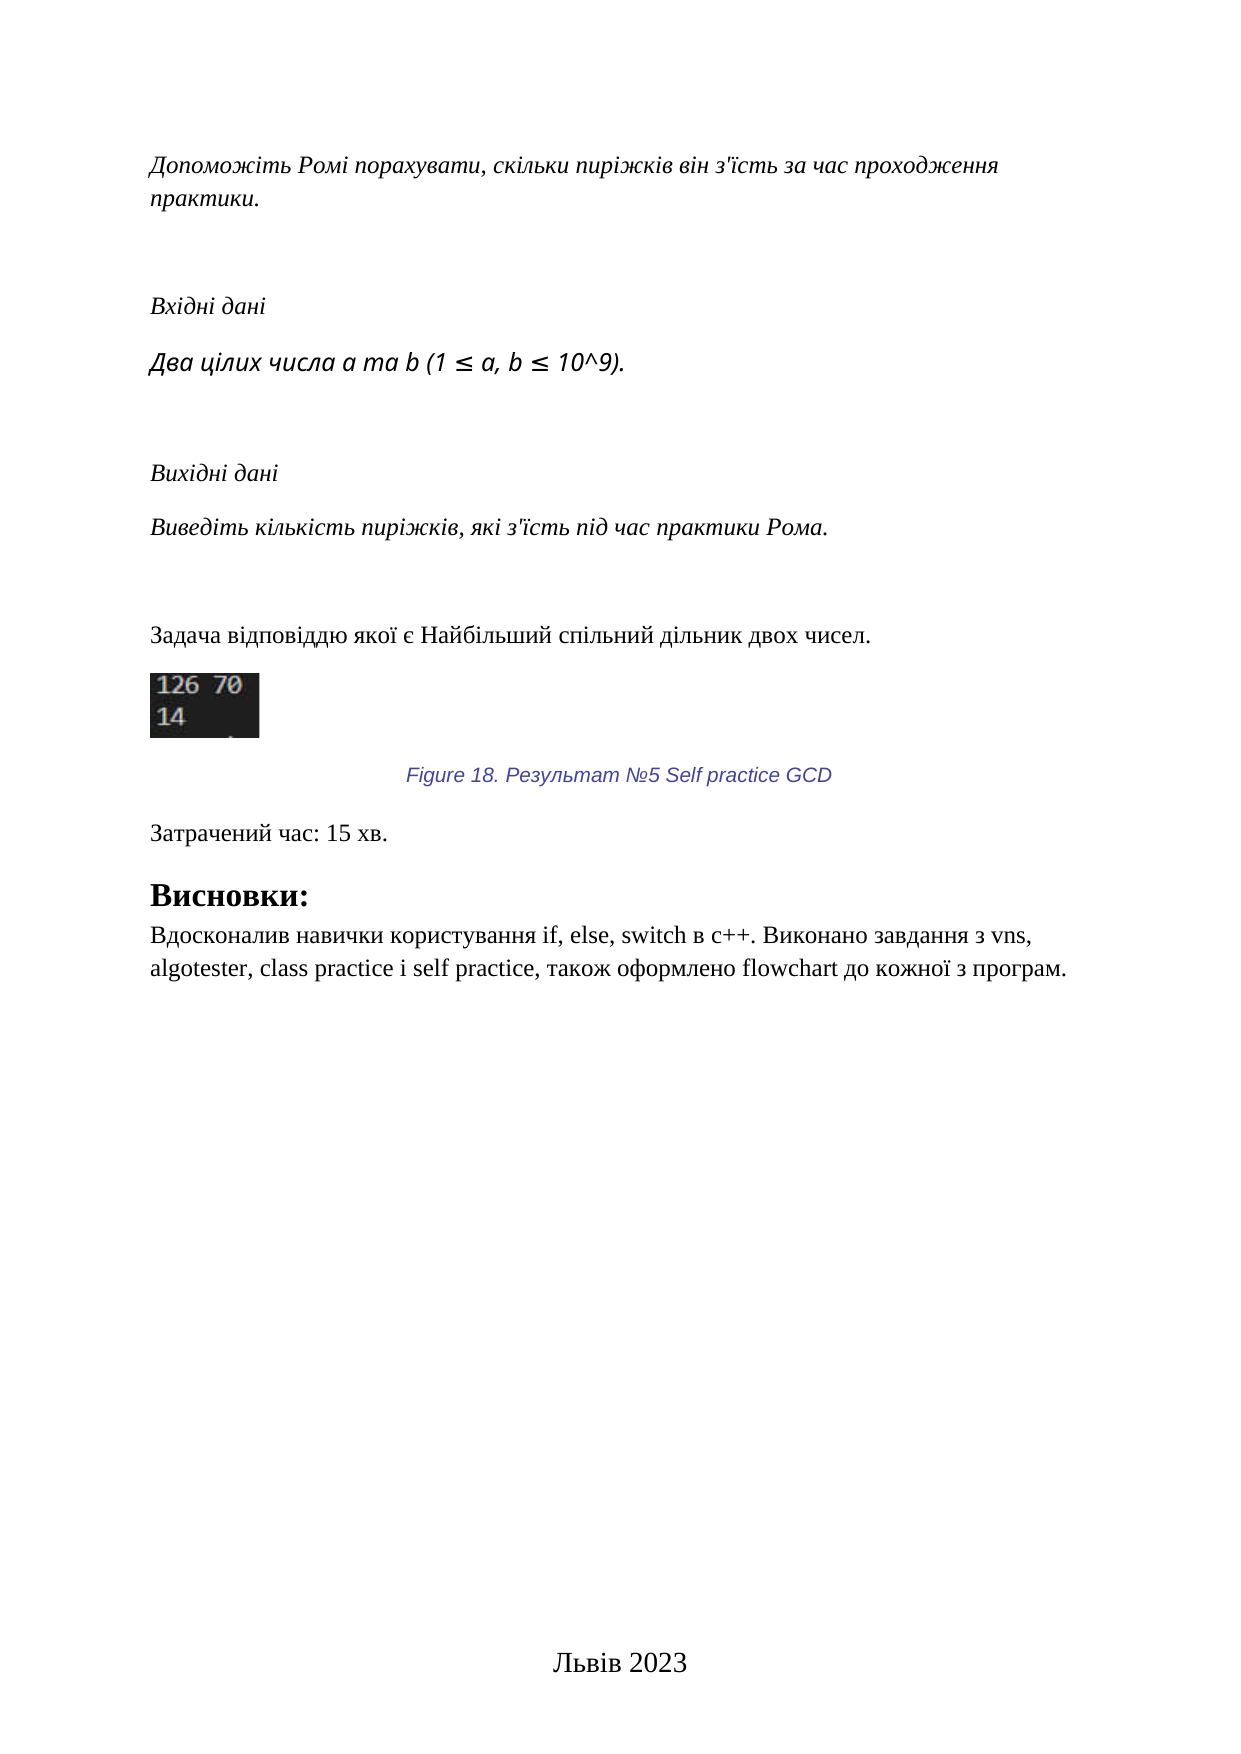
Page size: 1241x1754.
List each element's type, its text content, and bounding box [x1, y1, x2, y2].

text Вихідні дані [150, 458, 1090, 487]
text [150, 150, 1090, 212]
text Затрачений час: 15 хв. [150, 818, 1090, 846]
text Figure 18. Результат №5 Self practice GCD [150, 763, 1090, 787]
text Два цілих числа a та b (1 ≤ a, b ≤ 10^9). [150, 344, 1090, 379]
picture [150, 673, 260, 738]
subtitle Висновки: [150, 876, 1090, 914]
text Вхідні дані [150, 291, 1090, 319]
text Задача відповіддю якої є Найбільший спільний дільник двох чисел. [150, 620, 1090, 649]
text Виведіть кількість пиріжків, які з'їсть під час практики Рома. [150, 512, 1090, 541]
text Вдосконалив навички користування if, else, switch в c++. Виконано завдання з vns, algotester, class practice і self practice, також оформлено flowchart до кожної з програм. [150, 920, 1090, 981]
